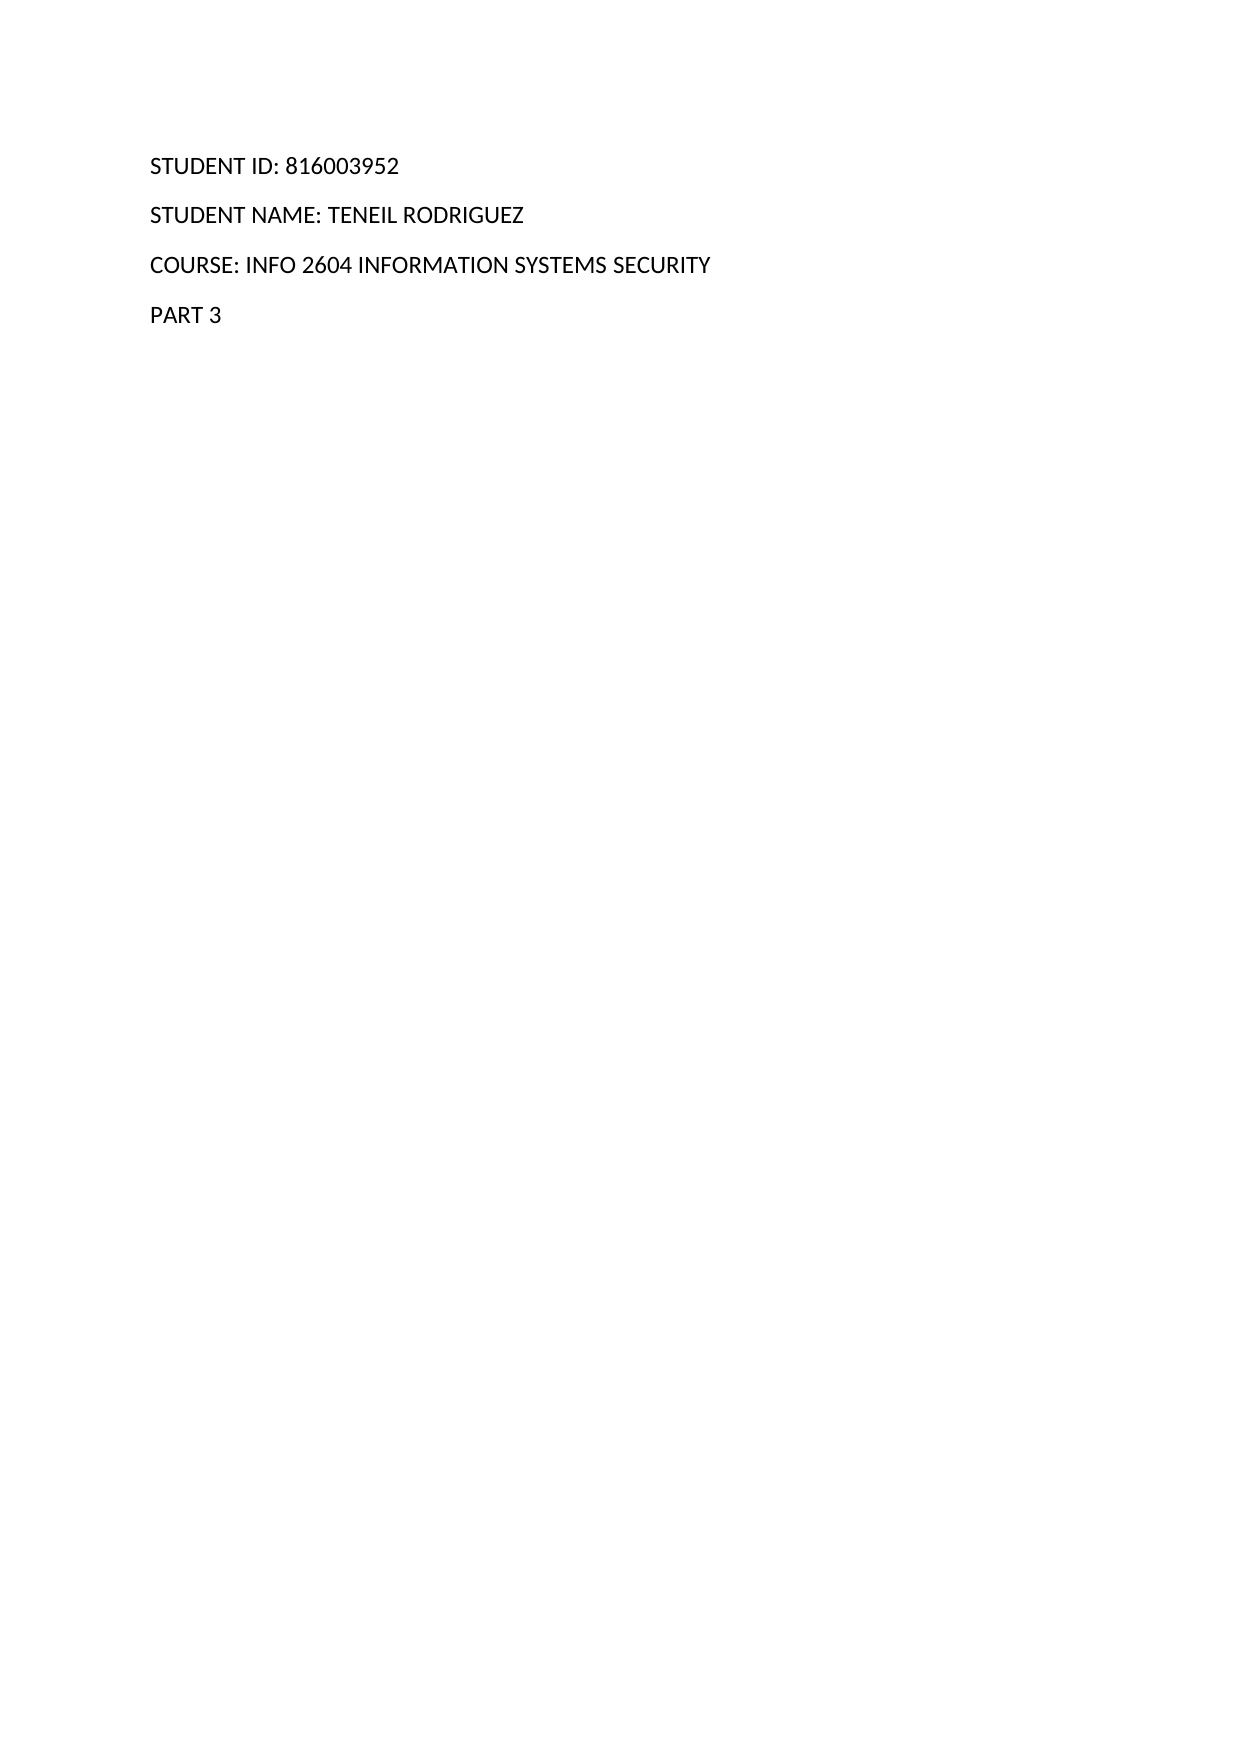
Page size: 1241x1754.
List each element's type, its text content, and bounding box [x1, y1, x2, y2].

text COURSE: INFO 2604 INFORMATION SYSTEMS SECURITY [150, 249, 1090, 280]
text STUDENT ID: 816003952 [150, 150, 1090, 181]
text STUDENT NAME: TENEIL RODRIGUEZ [150, 199, 1090, 230]
text PART 3 [150, 299, 1090, 329]
